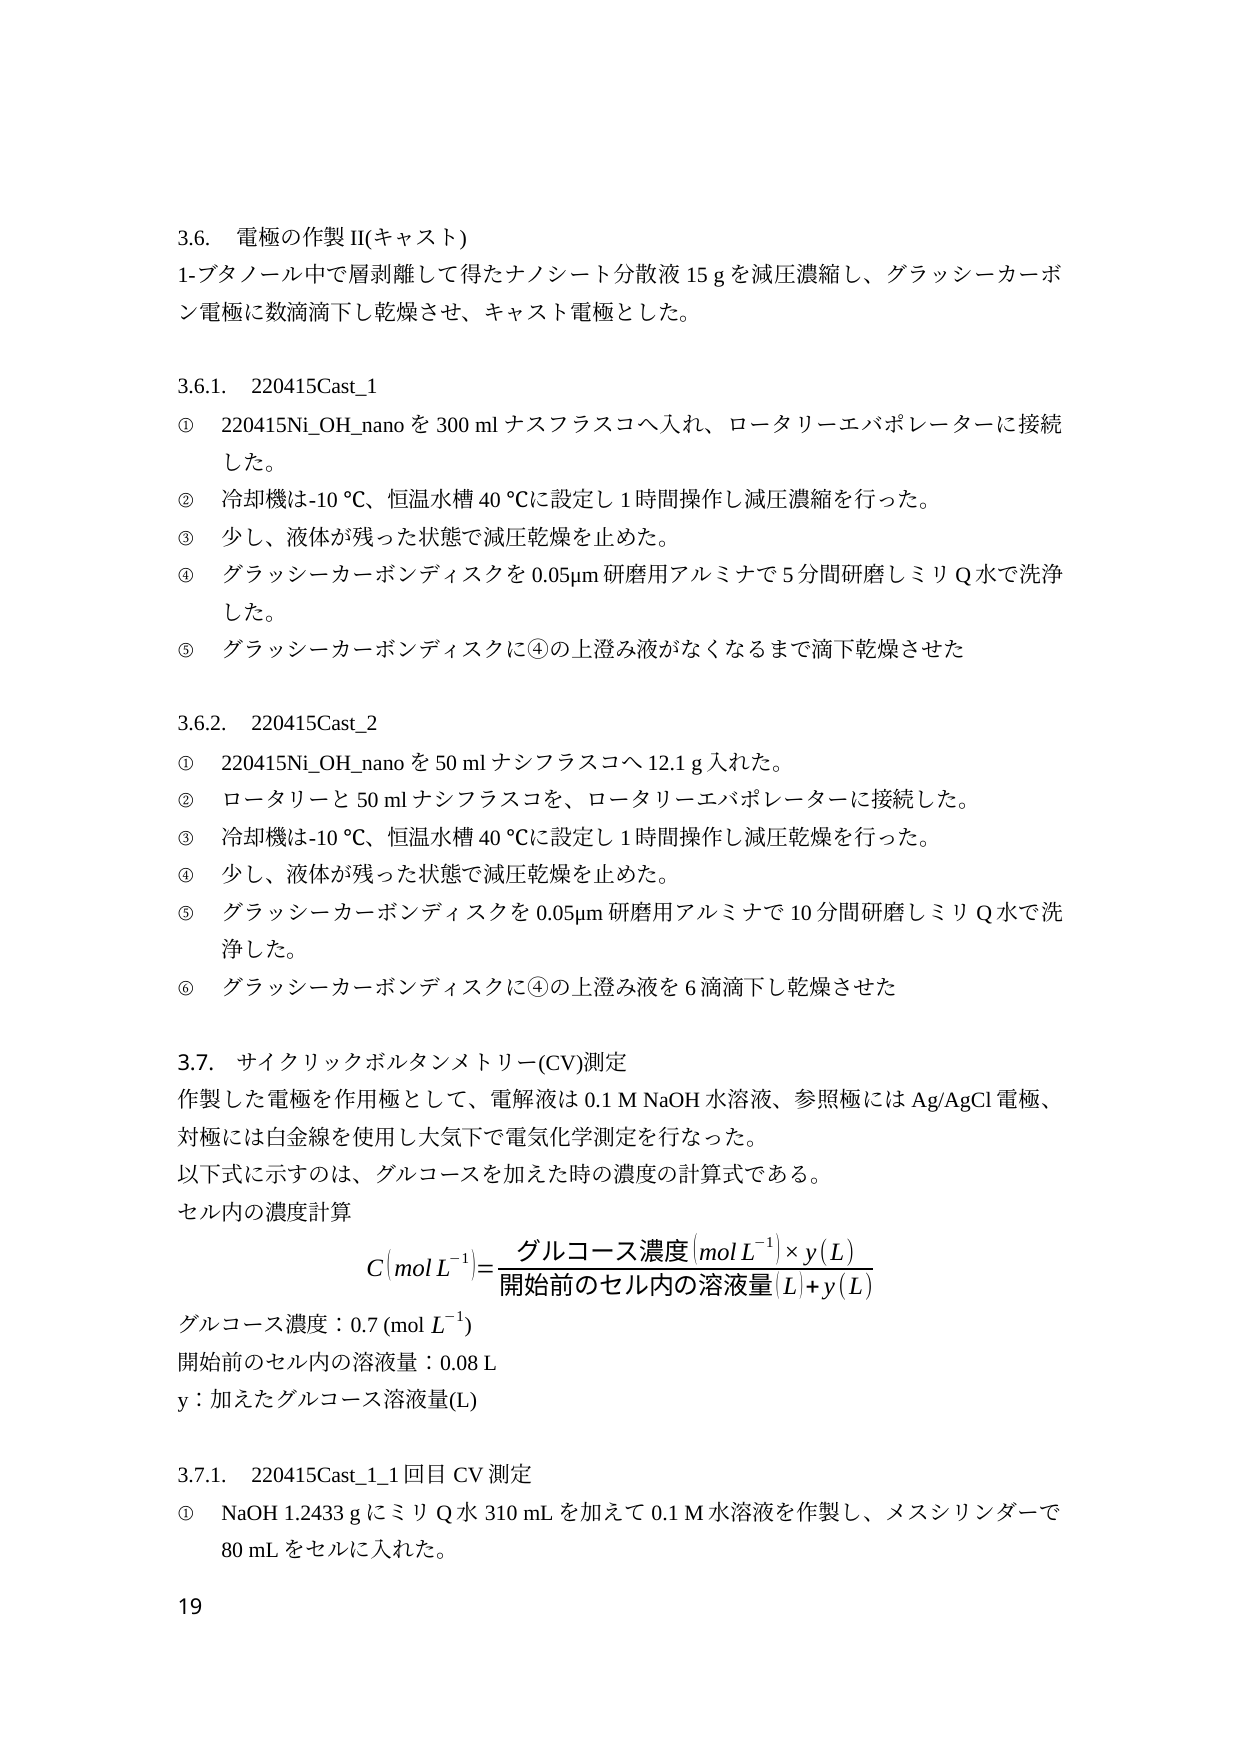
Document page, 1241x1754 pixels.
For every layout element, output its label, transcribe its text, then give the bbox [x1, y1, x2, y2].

list グラッシーカーボンディスクに④の上澄み液がなくなるまで滴下乾燥させた [177, 629, 1063, 667]
list グラッシーカーボンディスクを0.05μm研磨用アルミナで10分間研磨しミリQ水で洗浄した。 [177, 892, 1063, 967]
text 1-ブタノール中で層剥離して得たナノシート分散液15 gを減圧濃縮し、グラッシーカーボン電極に数滴滴下し乾燥させ、キャスト電極とした。 [177, 254, 1063, 329]
list 220415Cast_1_1回目 CV測定 [177, 1454, 1063, 1492]
list 220415Ni_OH_nanoを300 mlナスフラスコへ入れ、ロータリーエバポレーターに接続した。 [177, 404, 1063, 479]
list 少し、液体が残った状態で減圧乾燥を止めた。 [177, 854, 1063, 892]
list 冷却機は-10 ℃、恒温水槽40 ℃に設定し1時間操作し減圧濃縮を行った。 [177, 479, 1063, 517]
list NaOH 1.2433 gにミリQ水 310 mLを加えて0.1 M水溶液を作製し、メスシリンダーで80 mLをセルに入れた。 [177, 1492, 1063, 1567]
text 作製した電極を作用極として、電解液は0.1 M NaOH水溶液、参照極にはAg/AgCl電極、対極には白金線を使用し大気下で電気化学測定を行なった。 [177, 1079, 1063, 1154]
text y：加えたグルコース溶液量(L) [177, 1379, 1063, 1417]
text グルコース濃度：0.7 (mol ) [177, 1304, 1063, 1342]
text セル内の濃度計算 [177, 1192, 1063, 1229]
list グラッシーカーボンディスクを0.05μm研磨用アルミナで5分間研磨しミリQ水で洗浄した。 [177, 554, 1063, 629]
list サイクリックボルタンメトリー(CV)測定 [177, 1042, 1063, 1079]
list ロータリーと50 mlナシフラスコを、ロータリーエバポレーターに接続した。 [177, 779, 1063, 817]
text 以下式に示すのは、グルコースを加えた時の濃度の計算式である。 [177, 1154, 1063, 1192]
text 開始前のセル内の溶液量：0.08 L [177, 1342, 1063, 1379]
list グラッシーカーボンディスクに④の上澄み液を6滴滴下し乾燥させた [177, 967, 1063, 1004]
list 220415Ni_OH_nanoを50 mlナシフラスコへ12.1 g入れた。 [177, 742, 1063, 779]
list 220415Cast_2 [177, 704, 1063, 742]
list 220415Cast_1 [177, 367, 1063, 404]
list 少し、液体が残った状態で減圧乾燥を止めた。 [177, 517, 1063, 554]
list 電極の作製II(キャスト) [177, 217, 1063, 254]
list 冷却機は-10 ℃、恒温水槽40 ℃に設定し1時間操作し減圧乾燥を行った。 [177, 817, 1063, 854]
